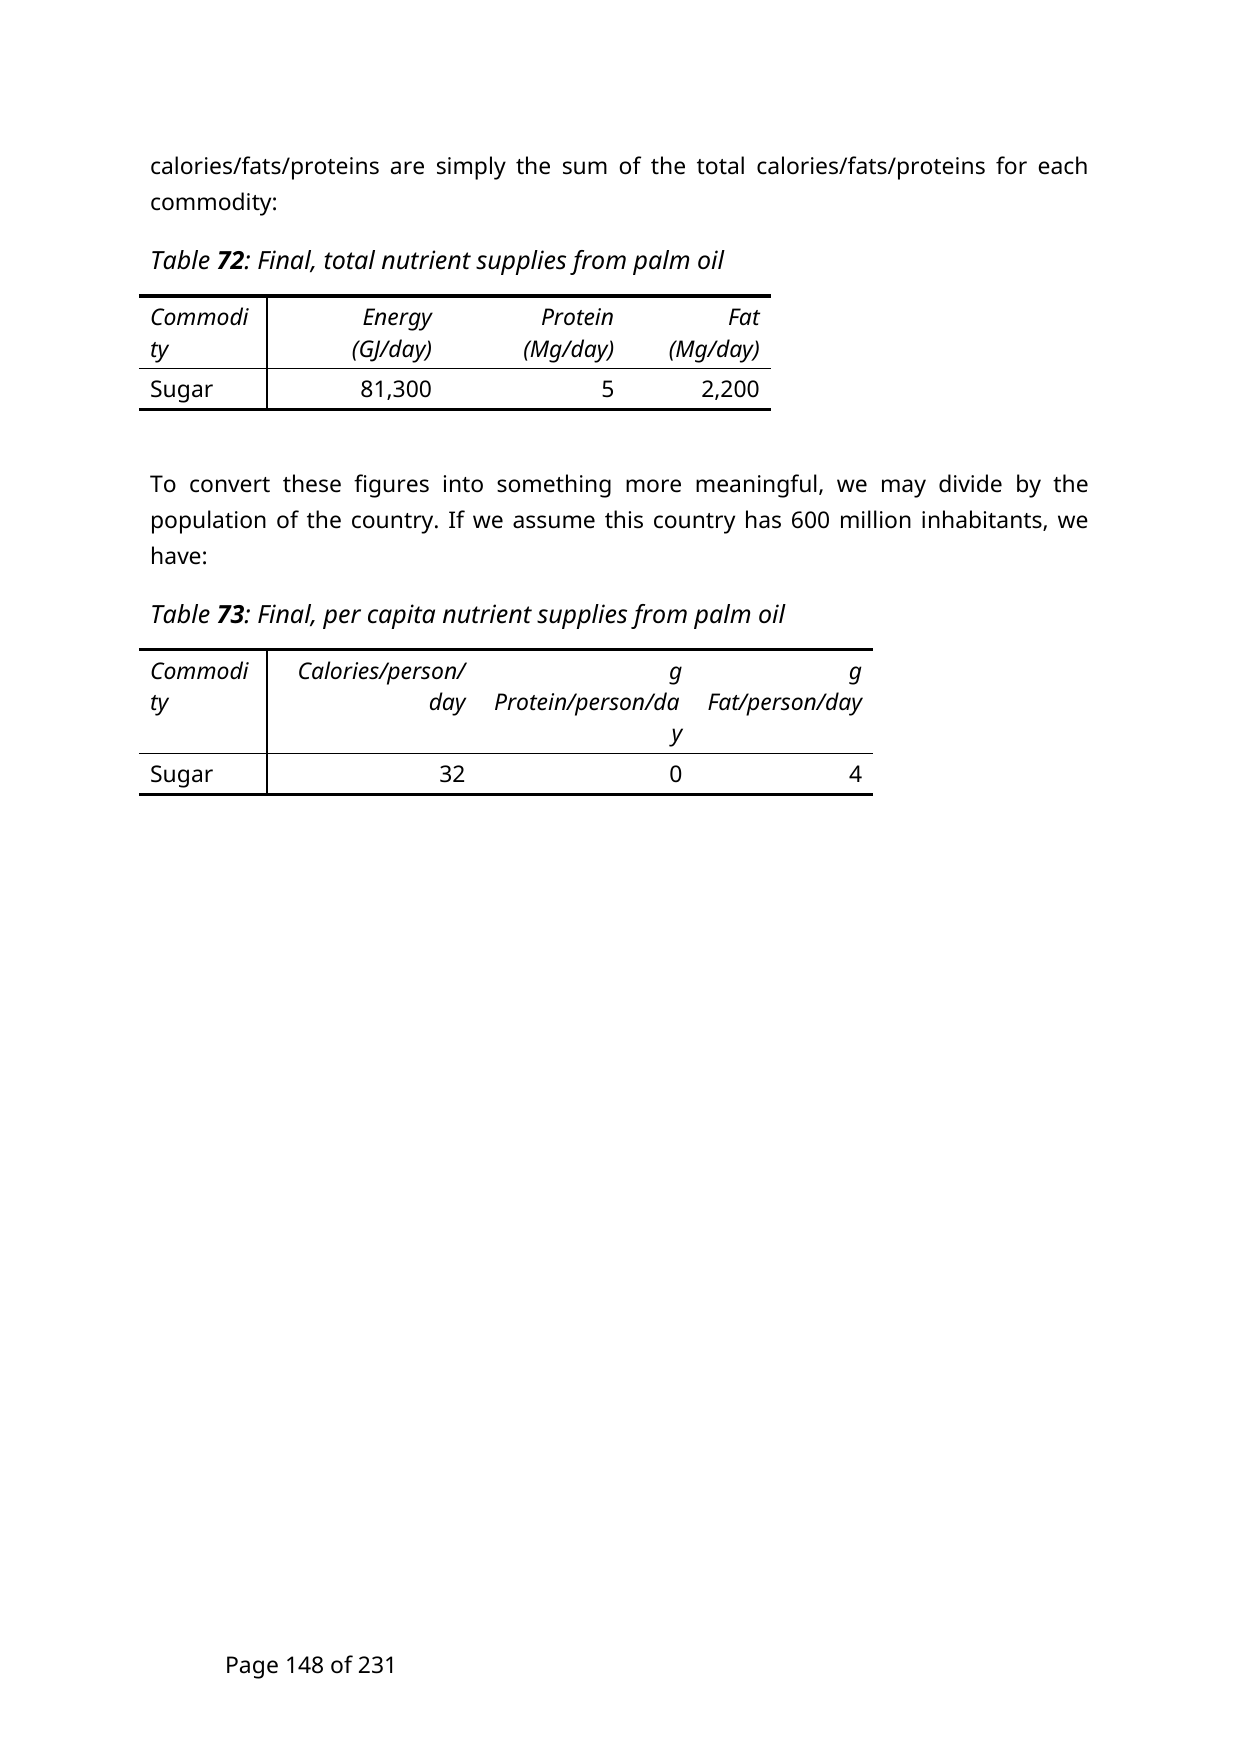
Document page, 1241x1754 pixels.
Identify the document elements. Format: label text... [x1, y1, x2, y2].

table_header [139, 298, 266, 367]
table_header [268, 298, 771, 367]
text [150, 150, 1090, 217]
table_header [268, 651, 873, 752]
text Table 73: Final, per capita nutrient supplies from palm oil [150, 596, 1090, 630]
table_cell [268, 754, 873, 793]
text Table 72: Final, total nutrient supplies from palm oil [150, 243, 1090, 277]
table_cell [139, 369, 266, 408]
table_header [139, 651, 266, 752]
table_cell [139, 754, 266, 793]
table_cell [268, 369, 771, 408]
text To convert these figures into something more meaningful, we may divide by the population of the country. If we assume this country has 600 million inhabitants, we have: [150, 468, 1090, 571]
